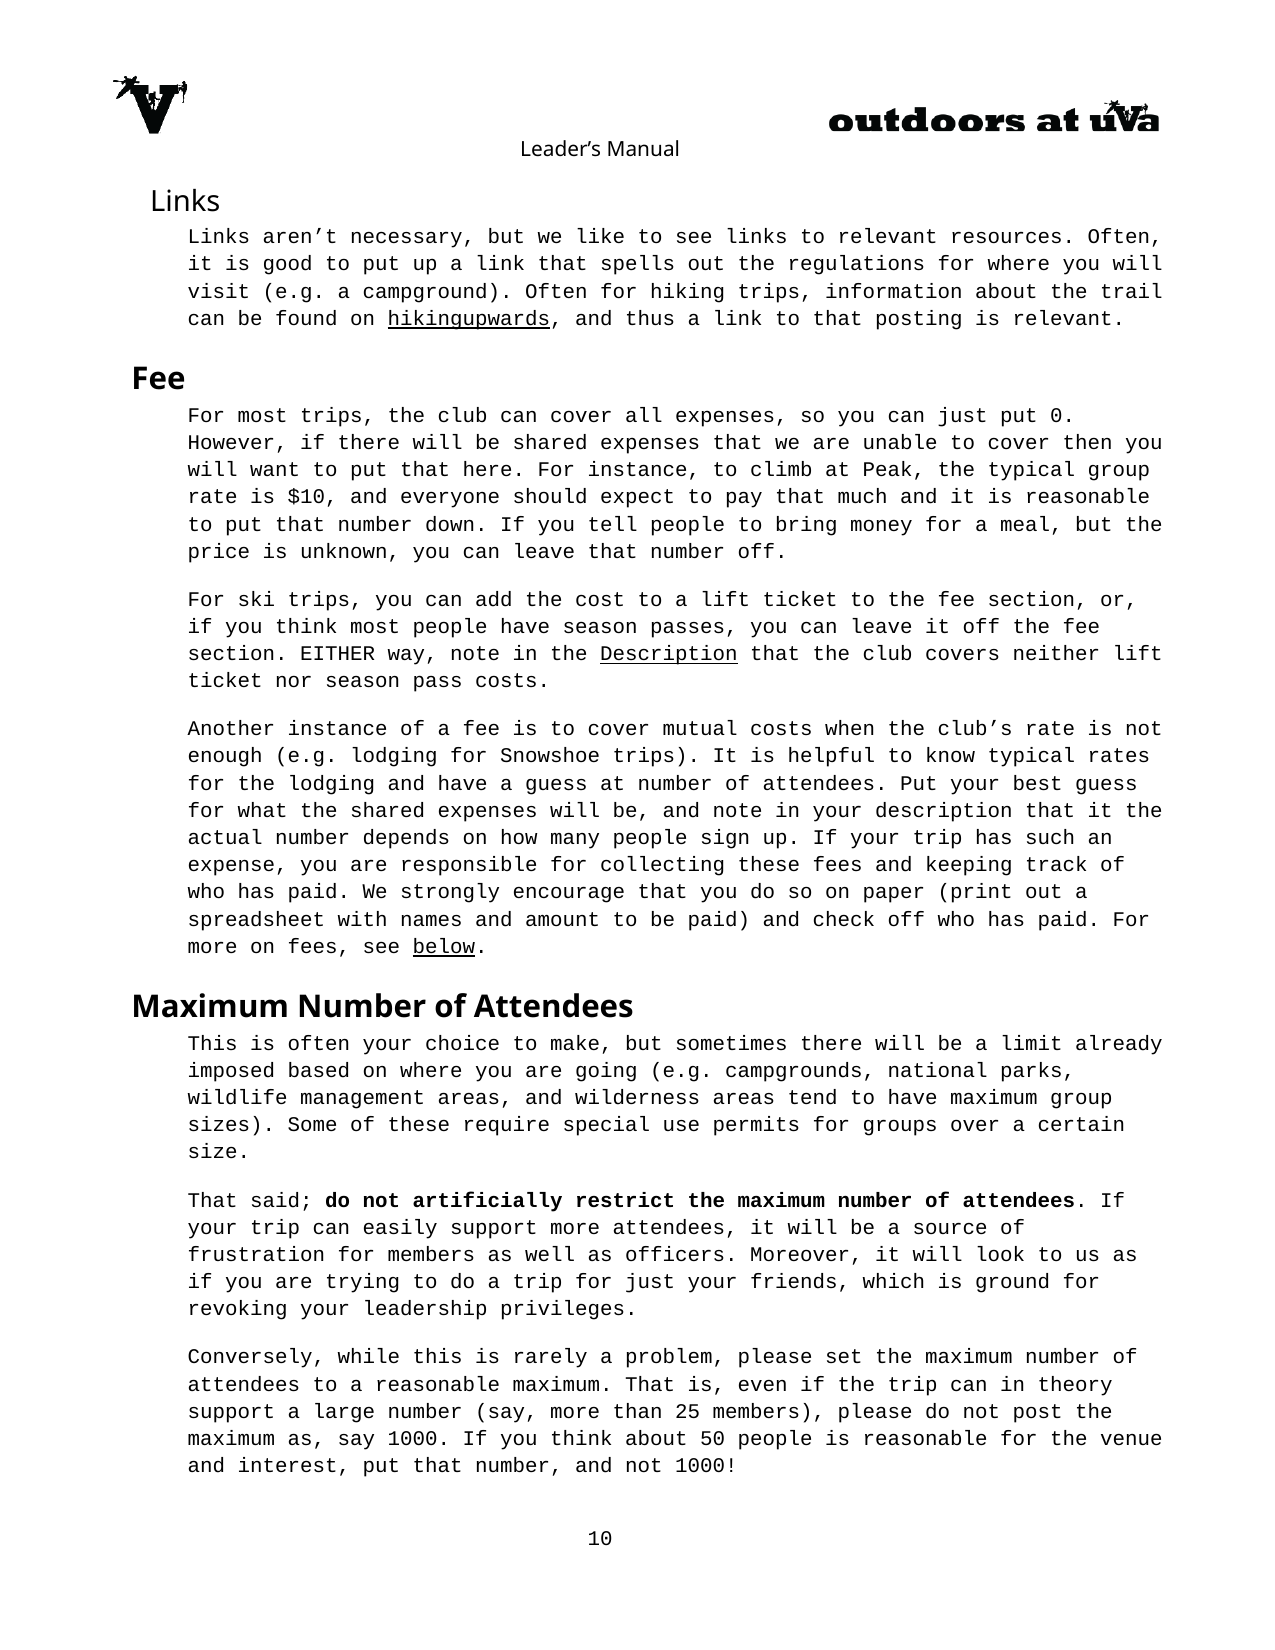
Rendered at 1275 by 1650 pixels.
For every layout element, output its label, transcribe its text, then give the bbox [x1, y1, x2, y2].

subtitle Fee [131, 356, 1162, 398]
text Conversely, while this is rarely a problem, please set the maximum number of attendees to a reasonable maximum. That is, even if the trip can in theory support a large number (say, more than 25 members), please do not post the maximum as, say 1000. If you think about 50 people is reasonable for the venue and interest, put that number, and not 1000! [187, 1346, 1162, 1479]
text That said; do not artificially restrict the maximum number of attendees. If your trip can easily support more attendees, it will be a source of frustration for members as well as officers. Moreover, it will look to us as if you are trying to do a trip for just your friends, which is ground for revoking your leadership privileges. [187, 1189, 1162, 1322]
picture [112, 75, 188, 134]
subtitle Maximum Number of Attendees [131, 984, 1162, 1026]
picture [827, 99, 1159, 131]
text Links aren’t necessary, but we like to see links to relevant resources. Often, it is good to put up a link that spells out the regulations for where you will visit (e.g. a campground). Often for hiking trips, information about the trail can be found on hikingupwards, and thus a link to that posting is relevant. [187, 226, 1162, 331]
subtitle Links [150, 181, 1162, 220]
text For ski trips, you can add the cost to a lift ticket to the fee section, or, if you think most people have season passes, you can leave it off the fee section. EITHER way, note in the Description that the club covers neither lift ticket nor season pass costs. [187, 589, 1162, 694]
text For most trips, the club can cover all expenses, so you can just put 0. However, if there will be shared expenses that we are unable to cover then you will want to put that here. For instance, to climb at Peak, the typical group rate is $10, and everyone should expect to pay that much and it is reasonable to put that number down. If you tell people to bring money for a meal, but the price is unknown, you can leave that number off. [187, 405, 1162, 564]
text Another instance of a fee is to cover mutual costs when the club’s rate is not enough (e.g. lodging for Snowshoe trips). It is helpful to know typical rates for the lodging and have a guess at number of attendees. Put your best guess for what the shared expenses will be, and note in your description that it the actual number depends on how many people sign up. If your trip has such an expense, you are responsible for collecting these fees and keeping track of who has paid. We strongly encourage that you do so on paper (print out a spreadsheet with names and amount to be paid) and check off who has paid. For more on fees, see below. [187, 718, 1162, 959]
text This is often your choice to make, but sometimes there will be a limit already imposed based on where you are going (e.g. campgrounds, national parks, wildlife management areas, and wilderness areas tend to have maximum group sizes). Some of these require special use permits for groups over a certain size. [187, 1033, 1162, 1165]
